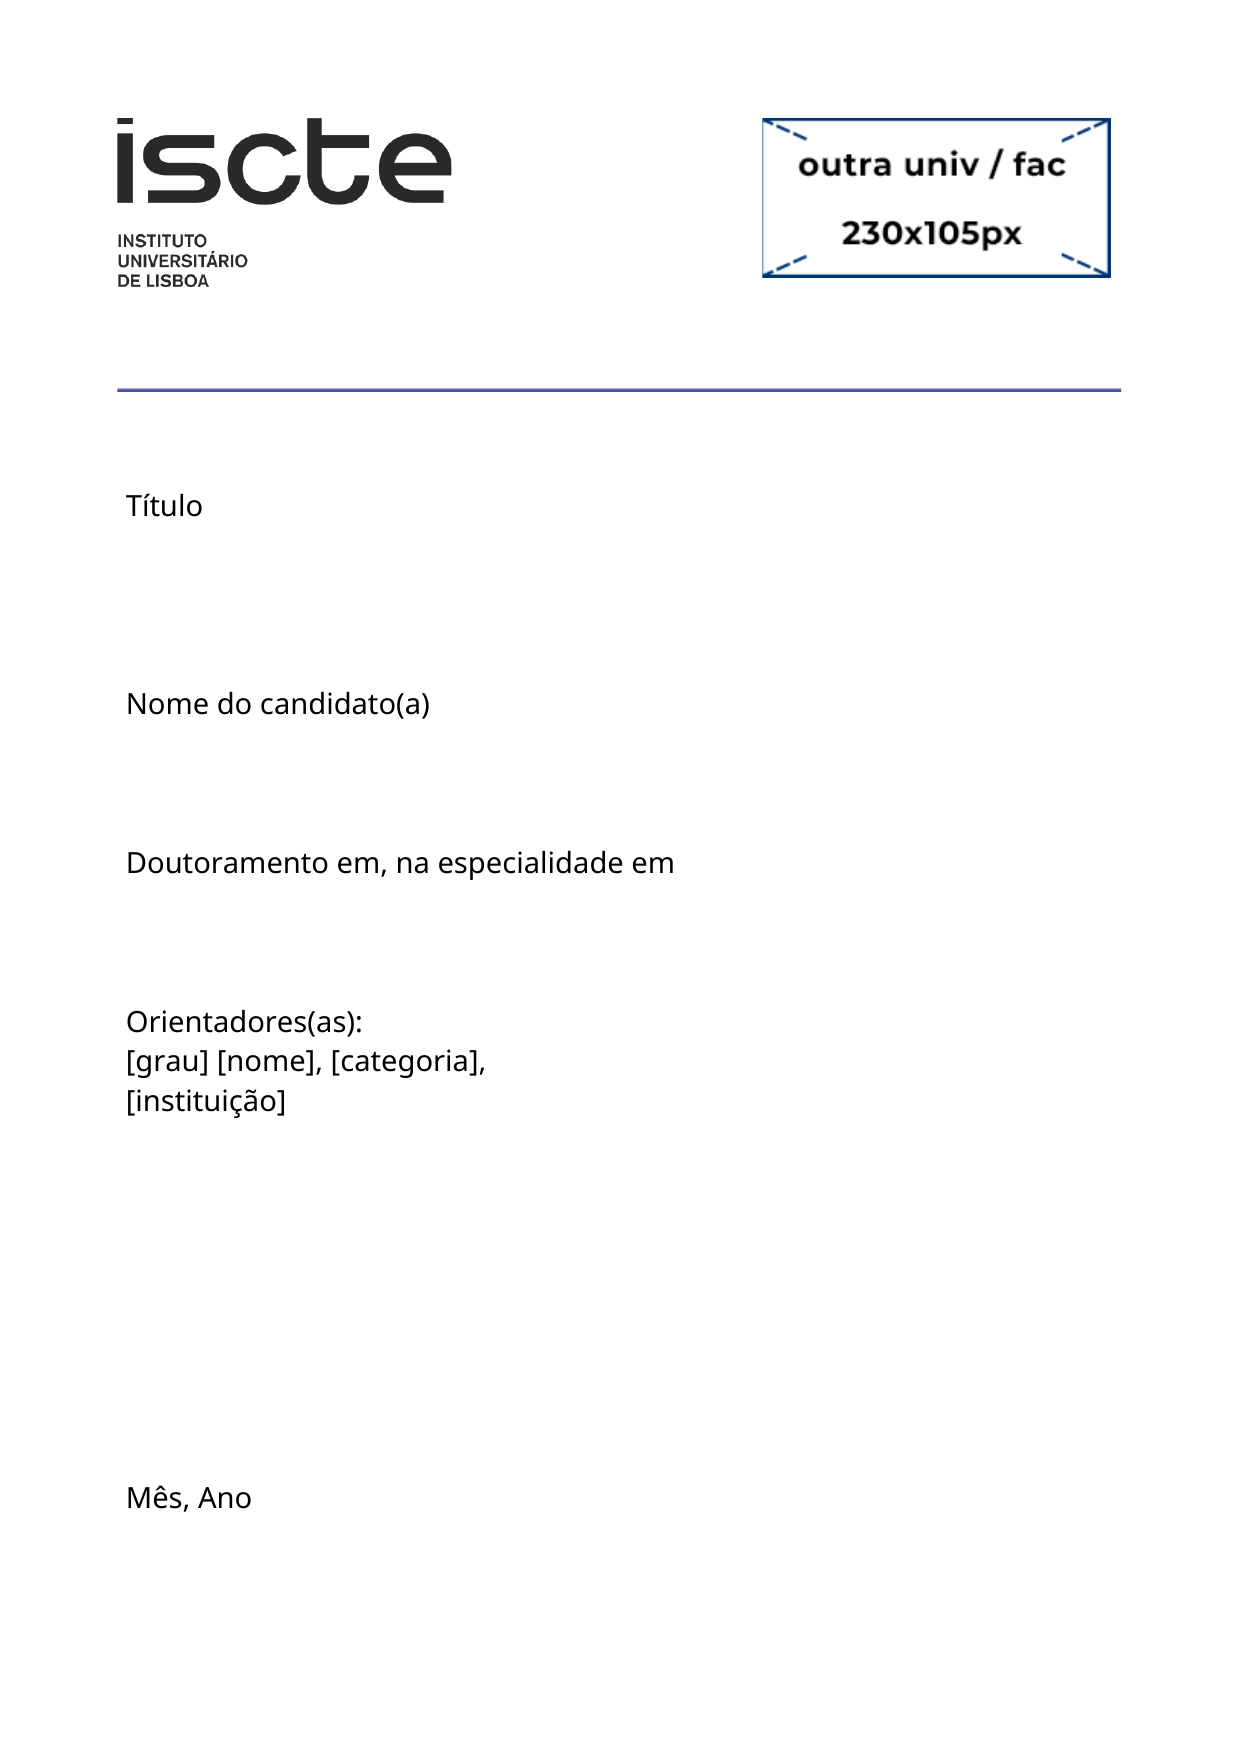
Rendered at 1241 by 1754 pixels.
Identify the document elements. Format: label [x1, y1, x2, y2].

picture [117, 386, 1122, 392]
picture [117, 118, 452, 287]
picture [760, 118, 1111, 278]
